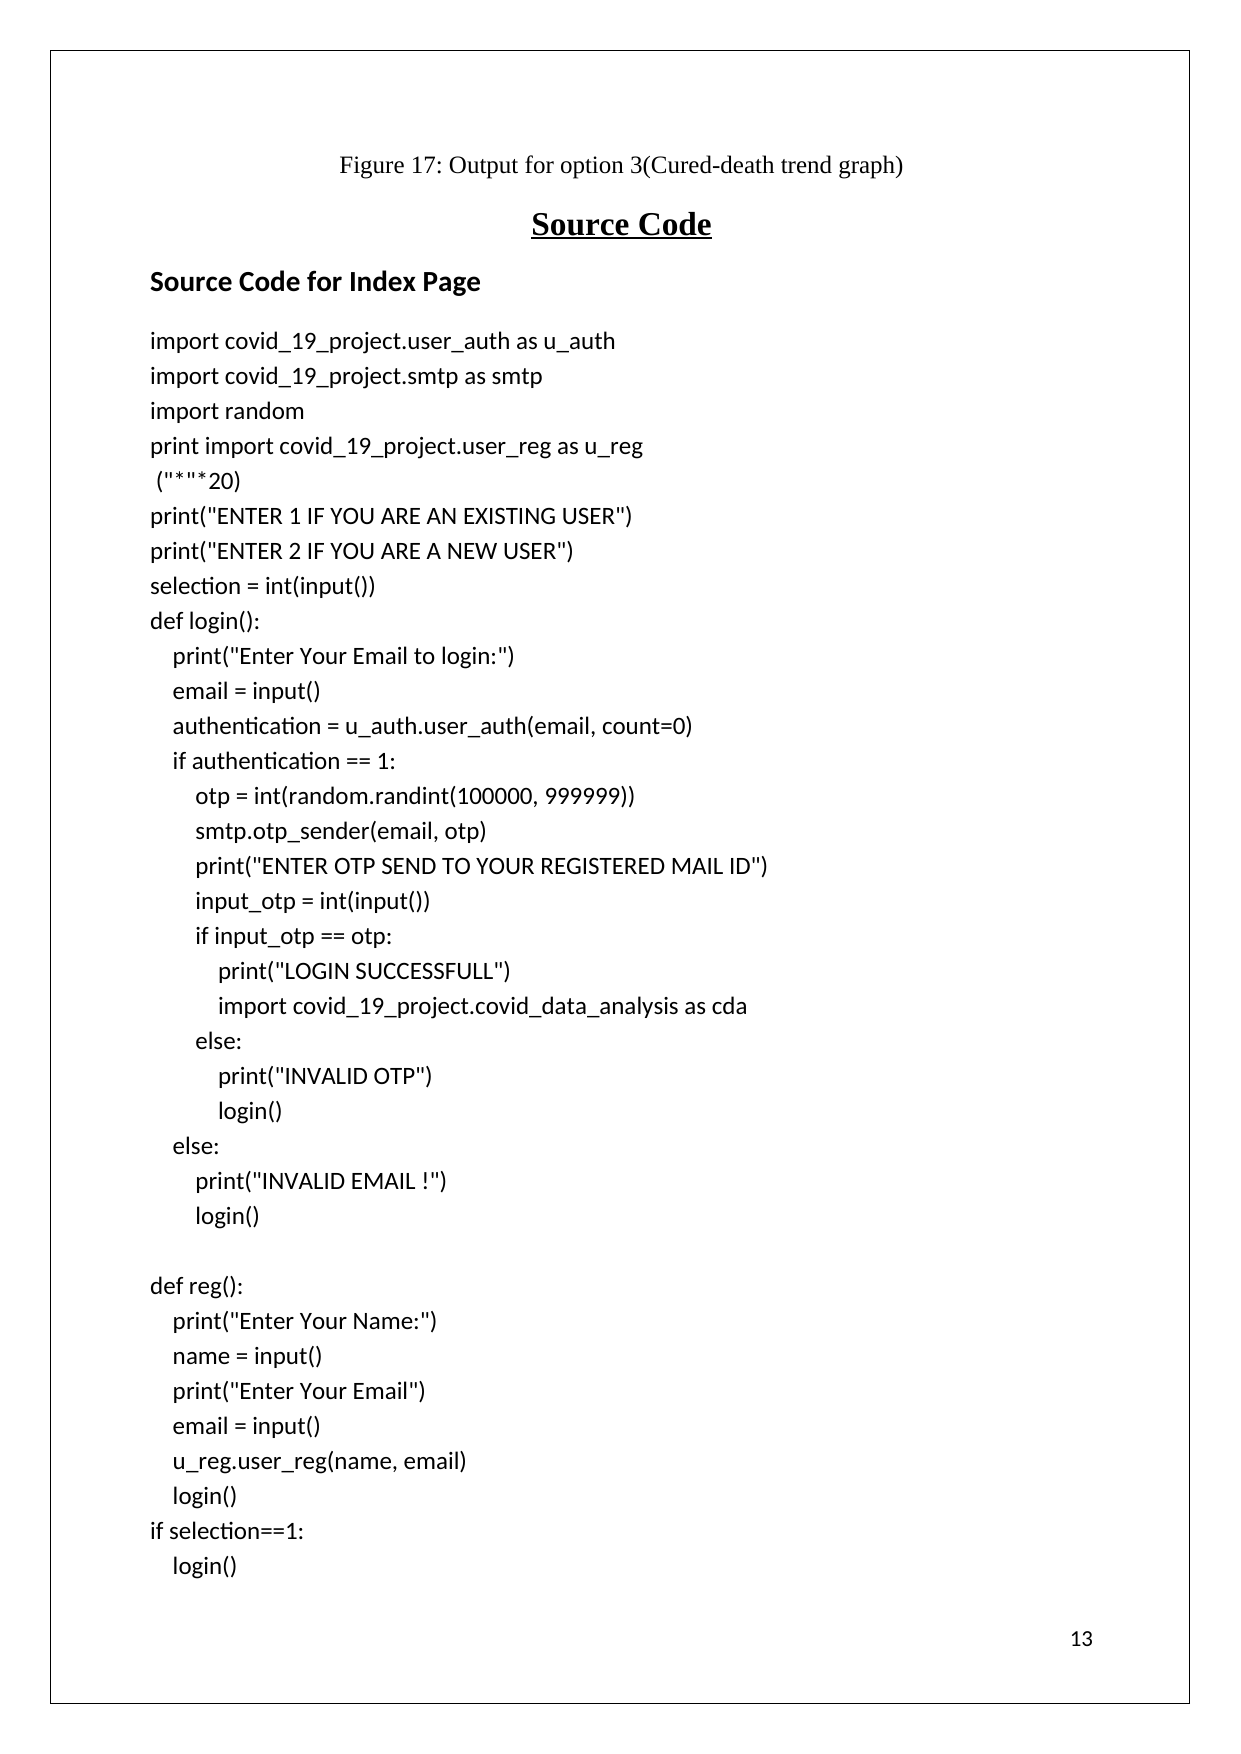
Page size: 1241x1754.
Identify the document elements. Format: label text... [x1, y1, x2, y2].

text Figure 17: Output for option 3(Cured-death trend graph) [150, 150, 1093, 179]
text Source Code [150, 204, 1093, 242]
text Source Code for Index Page [150, 263, 1093, 299]
